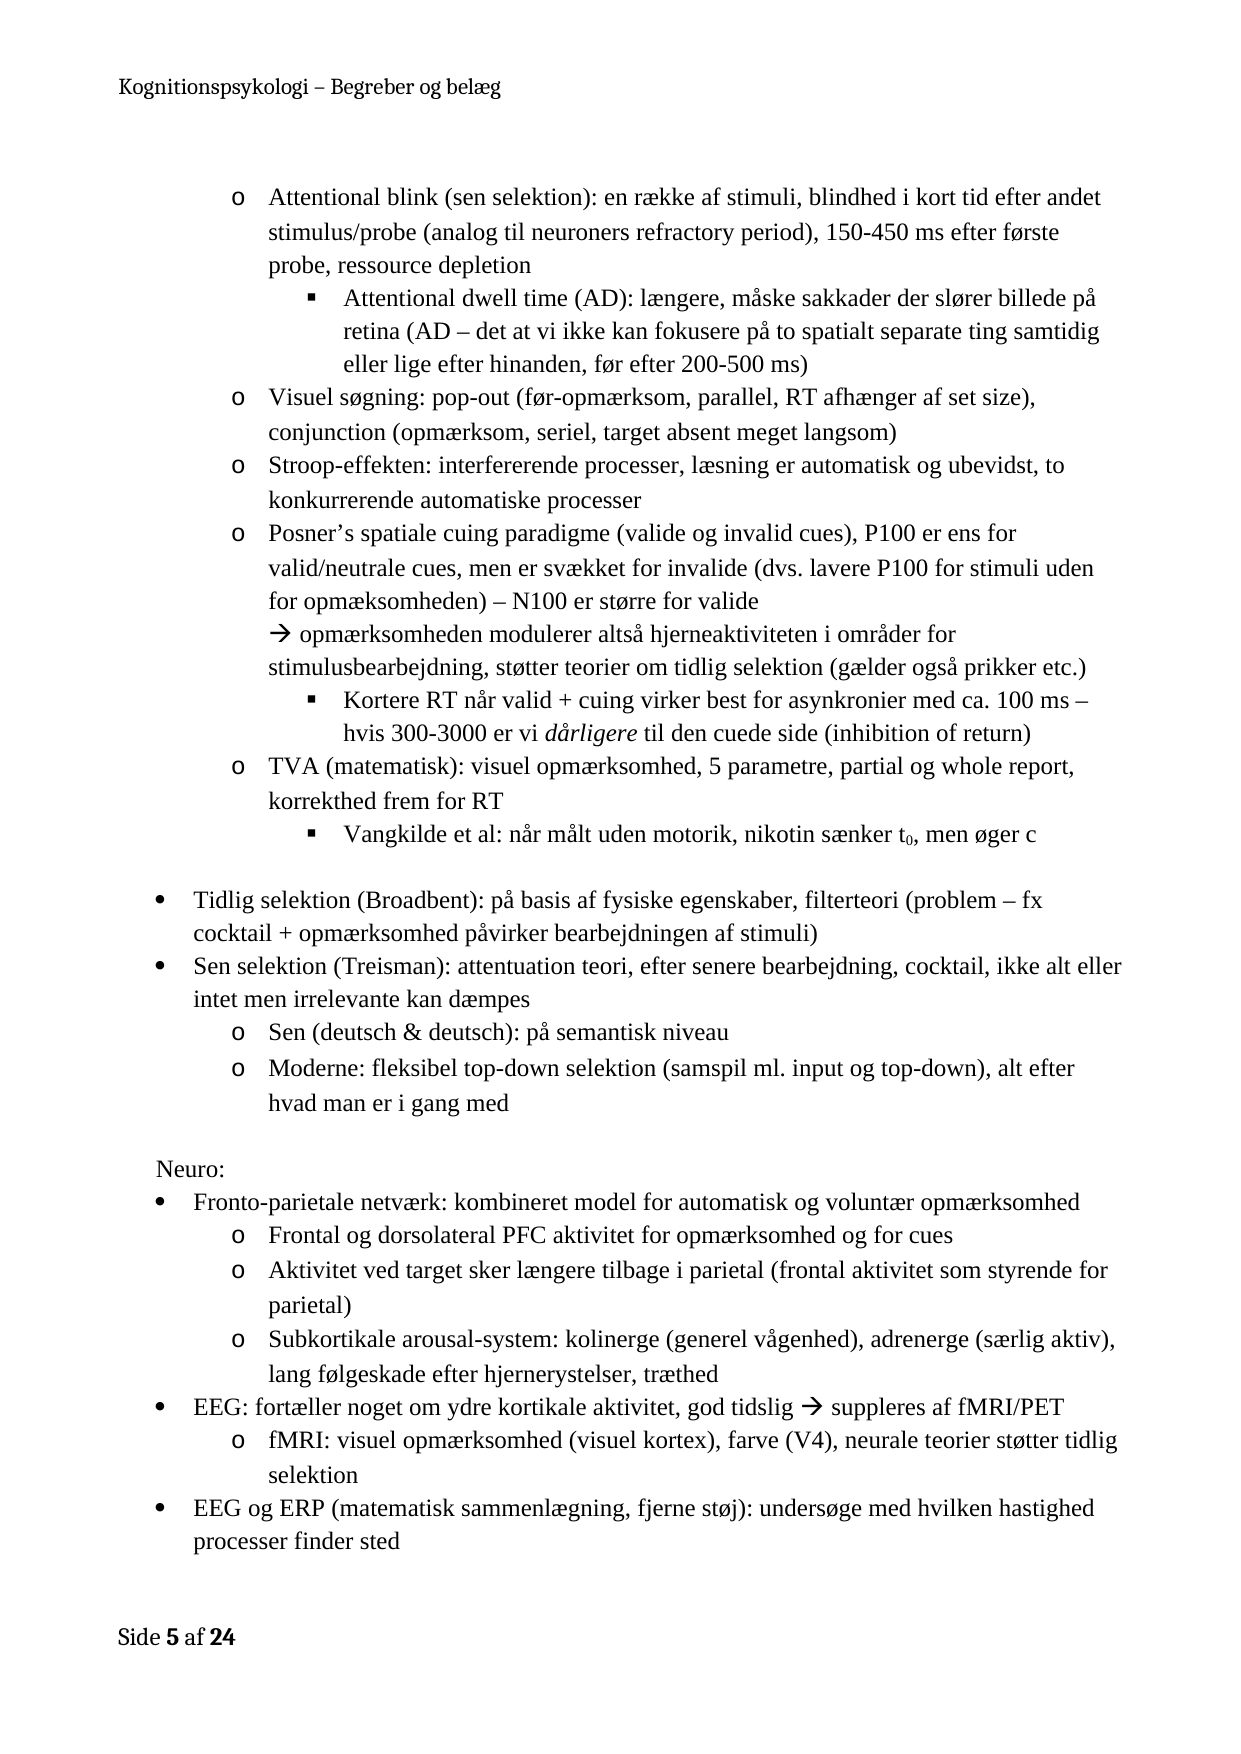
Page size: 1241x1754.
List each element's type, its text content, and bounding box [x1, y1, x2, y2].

list Posner’s spatiale cuing paradigme (valide og invalid cues), P100 er ens for valid/neutrale cues, men er svækket for invalide (dvs. lavere P100 for stimuli uden for opmæksomheden) – N100 er større for valide [231, 518, 1122, 615]
list opmærksomheden modulerer altså hjerneaktiviteten i områder for stimulusbearbejdning, støtter teorier om tidlig selektion (gælder også prikker etc.) [268, 619, 1122, 681]
list Visuel søgning: pop-out (før-opmærksom, parallel, RT afhænger af set size), conjunction (opmærksom, seriel, target absent meget langsom) [231, 382, 1122, 446]
list EEG og ERP (matematisk sammenlægning, fjerne støj): undersøge med hvilken hastighed processer finder sted [156, 1493, 1122, 1555]
list Moderne: fleksibel top-down selektion (samspil ml. input og top-down), alt efter hvad man er i gang med [231, 1053, 1122, 1117]
list TVA (matematisk): visuel opmærksomhed, 5 parametre, partial og whole report, korrekthed frem for RT [231, 751, 1122, 815]
list EEG: fortæller noget om ydre kortikale aktivitet, god tidslig suppleres af fMRI/PET [156, 1392, 1122, 1421]
list Frontal og dorsolateral PFC aktivitet for opmærksomhed og for cues [231, 1220, 1122, 1251]
list Aktivitet ved target sker længere tilbage i parietal (frontal aktivitet som styrende for parietal) [231, 1256, 1122, 1319]
list Stroop-effekten: interfererende processer, læsning er automatisk og ubevidst, to konkurrerende automatiske processer [231, 450, 1122, 514]
list Kortere RT når valid + cuing virker best for asynkronier med ca. 100 ms – hvis 300-3000 er vi dårligere til den cuede side (inhibition of return) [306, 685, 1122, 747]
text Neuro: [118, 1154, 1122, 1183]
list Attentional blink (sen selektion): en række af stimuli, blindhed i kort tid efter andet stimulus/probe (analog til neuroners refractory period), 150-450 ms efter første probe, ressource depletion [231, 182, 1122, 278]
list Fronto-parietale netværk: kombineret model for automatisk og voluntær opmærksomhed [156, 1187, 1122, 1216]
list Subkortikale arousal-system: kolinerge (generel vågenhed), adrenerge (særlig aktiv), lang følgeskade efter hjernerystelser, træthed [231, 1324, 1122, 1387]
list Tidlig selektion (Broadbent): på basis af fysiske egenskaber, filterteori (problem – fx cocktail + opmærksomhed påvirker bearbejdningen af stimuli) [156, 885, 1122, 947]
list Vangkilde et al: når målt uden motorik, nikotin sænker t0, men øger c [306, 819, 1122, 848]
list Sen (deutsch & deutsch): på semantisk niveau [231, 1017, 1122, 1048]
list Sen selektion (Treisman): attentuation teori, efter senere bearbejdning, cocktail, ikke alt eller intet men irrelevante kan dæmpes [156, 951, 1122, 1013]
list fMRI: visuel opmærksomhed (visuel kortex), farve (V4), neurale teorier støtter tidlig selektion [231, 1425, 1122, 1489]
list Attentional dwell time (AD): længere, måske sakkader der slører billede på retina (AD – det at vi ikke kan fokusere på to spatialt separate ting samtidig eller lige efter hinanden, før efter 200-500 ms) [306, 283, 1122, 377]
